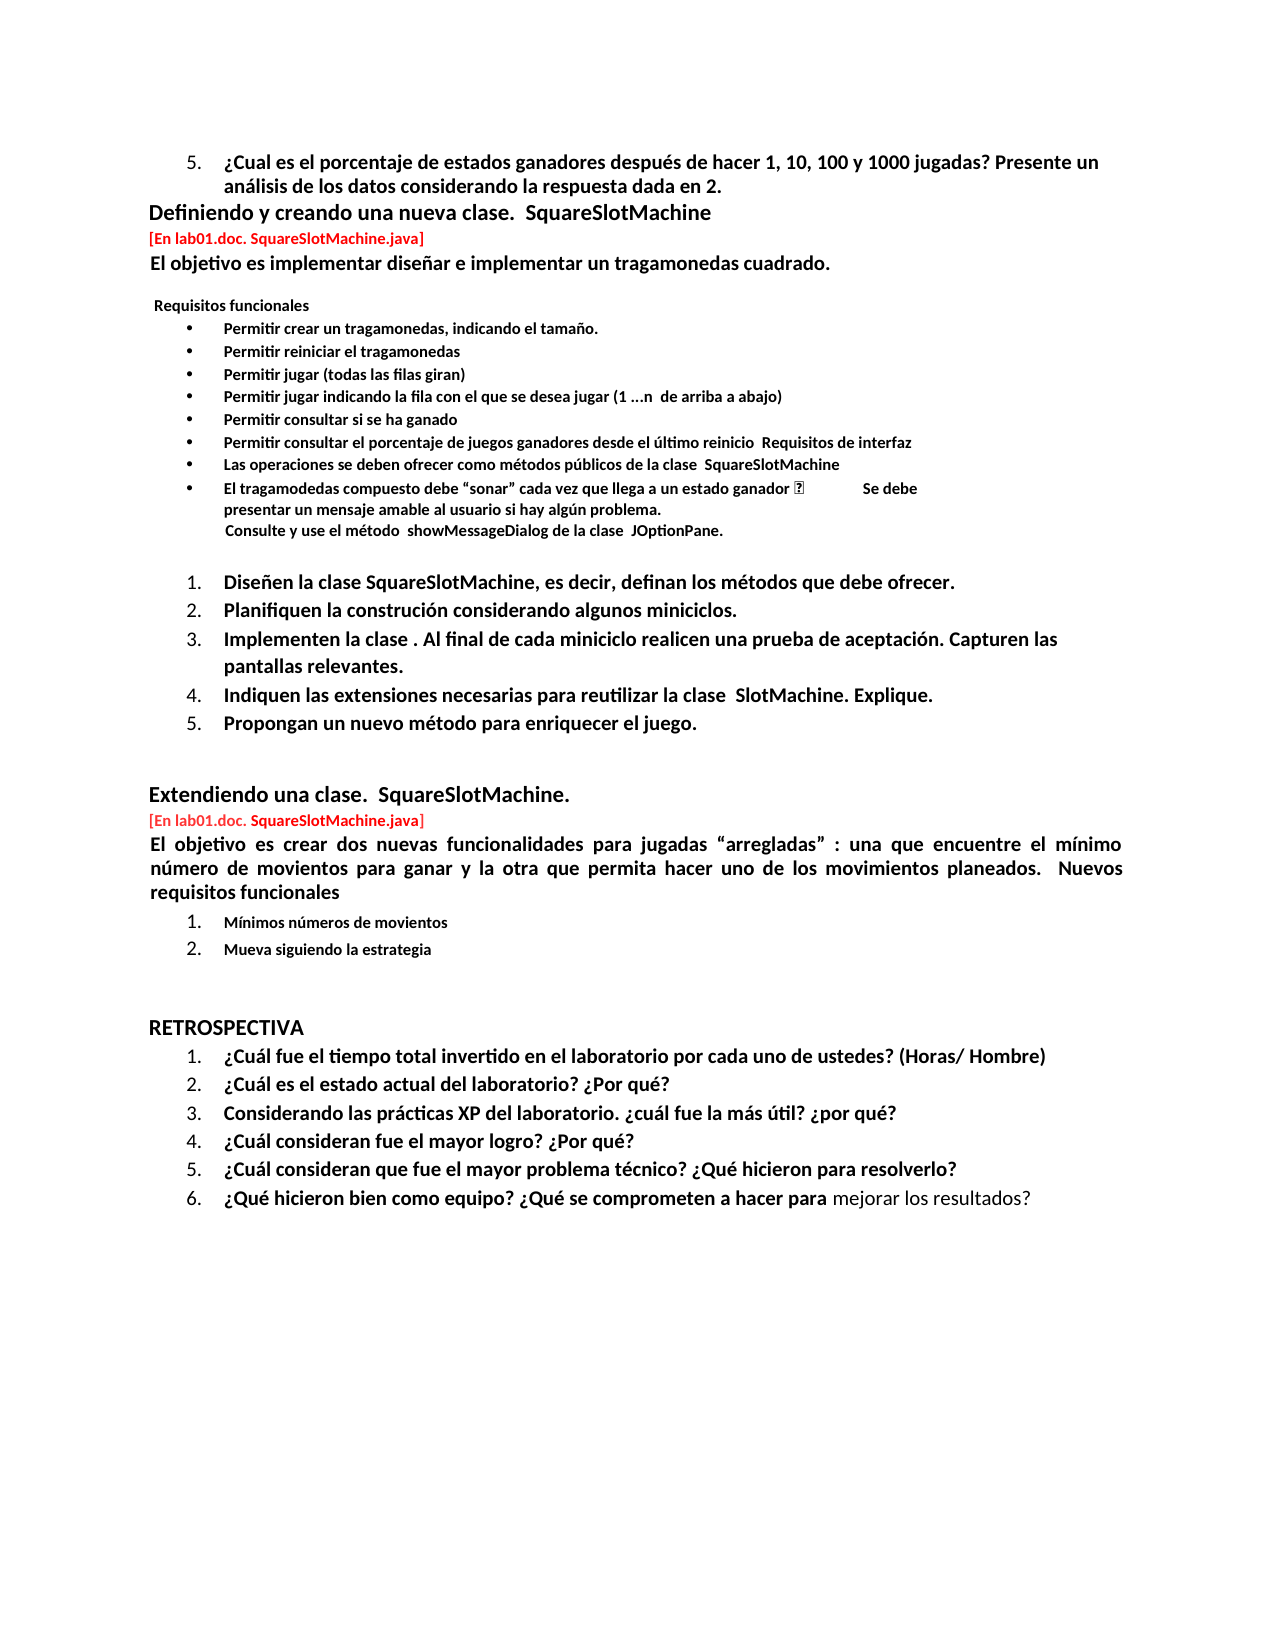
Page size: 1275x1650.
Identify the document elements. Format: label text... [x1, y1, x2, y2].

text Consulte y use el método showMessageDialog de la clase JOptionPane. [225, 521, 928, 541]
list Propongan un nuevo método para enriquecer el juego. [186, 711, 1124, 736]
list Implementen la clase . Al final de cada miniciclo realicen una prueba de aceptación. Capturen las pantallas relevantes. [186, 626, 1124, 679]
list ¿Cuál es el estado actual del laboratorio? ¿Por qué? [186, 1071, 1124, 1097]
list Planifiquen la construción considerando algunos miniciclos. [186, 597, 1124, 623]
subtitle RETROSPECTIVA [149, 1013, 1124, 1041]
list Permitir crear un tragamonedas, indicando el tamaño. [186, 317, 928, 339]
text El objetivo es crear dos nuevas funcionalidades para jugadas “arregladas” : una que encuentre el mínimo número de movientos para ganar y la otra que permita hacer uno de los movimientos planeados. Nuevos requisitos funcionales [150, 832, 1124, 905]
text Requisitos funcionales [150, 295, 1124, 315]
list Permitir jugar indicando la fila con el que se desea jugar (1 ...n de arriba a abajo) [186, 385, 928, 407]
list Permitir consultar si se ha ganado [186, 408, 928, 429]
list Permitir reiniciar el tragamonedas [186, 340, 928, 361]
list Permitir jugar (todas las filas giran) [186, 362, 928, 384]
list Considerando las prácticas XP del laboratorio. ¿cuál fue la más útil? ¿por qué? [186, 1100, 1124, 1125]
list Diseñen la clase SquareSlotMachine, es decir, definan los métodos que debe ofrecer. [186, 569, 1124, 594]
subtitle Definiendo y creando una nueva clase. SquareSlotMachine [149, 198, 1124, 226]
text Extendiendo una clase. SquareSlotMachine. [149, 780, 1124, 808]
list ¿Cuál consideran fue el mayor logro? ¿Por qué? [186, 1128, 1124, 1153]
list Las operaciones se deben ofrecer como métodos públicos de la clase SquareSlotMachine [186, 453, 928, 475]
list ¿Cual es el porcentaje de estados ganadores después de hacer 1, 10, 100 y 1000 jugadas? Presente un análisis de los datos considerando la respuesta dada en 2. [186, 150, 1124, 198]
subtitle [En lab01.doc. SquareSlotMachine.java] [149, 228, 1124, 249]
text El objetivo es implementar diseñar e implementar un tragamonedas cuadrado. [150, 250, 1124, 276]
list Mueva siguiendo la estrategia [186, 935, 928, 961]
list Mínimos números de movientos [186, 909, 928, 934]
list ¿Qué hicieron bien como equipo? ¿Qué se comprometen a hacer para mejorar los resultados? [186, 1185, 1124, 1210]
list Permitir consultar el porcentaje de juegos ganadores desde el último reinicio Requisitos de interfaz [186, 431, 928, 452]
subtitle [En lab01.doc. SquareSlotMachine.java] [149, 811, 1124, 831]
list Indiquen las extensiones necesarias para reutilizar la clase SlotMachine. Explique. [186, 682, 1124, 707]
list El tragamodedas compuesto debe “sonar” cada vez que llega a un estado ganador  Se debe presentar un mensaje amable al usuario si hay algún problema. [186, 476, 928, 520]
list ¿Cuál consideran que fue el mayor problema técnico? ¿Qué hicieron para resolverlo? [186, 1157, 1124, 1182]
list ¿Cuál fue el tiempo total invertido en el laboratorio por cada uno de ustedes? (Horas/ Hombre) [186, 1043, 1124, 1068]
